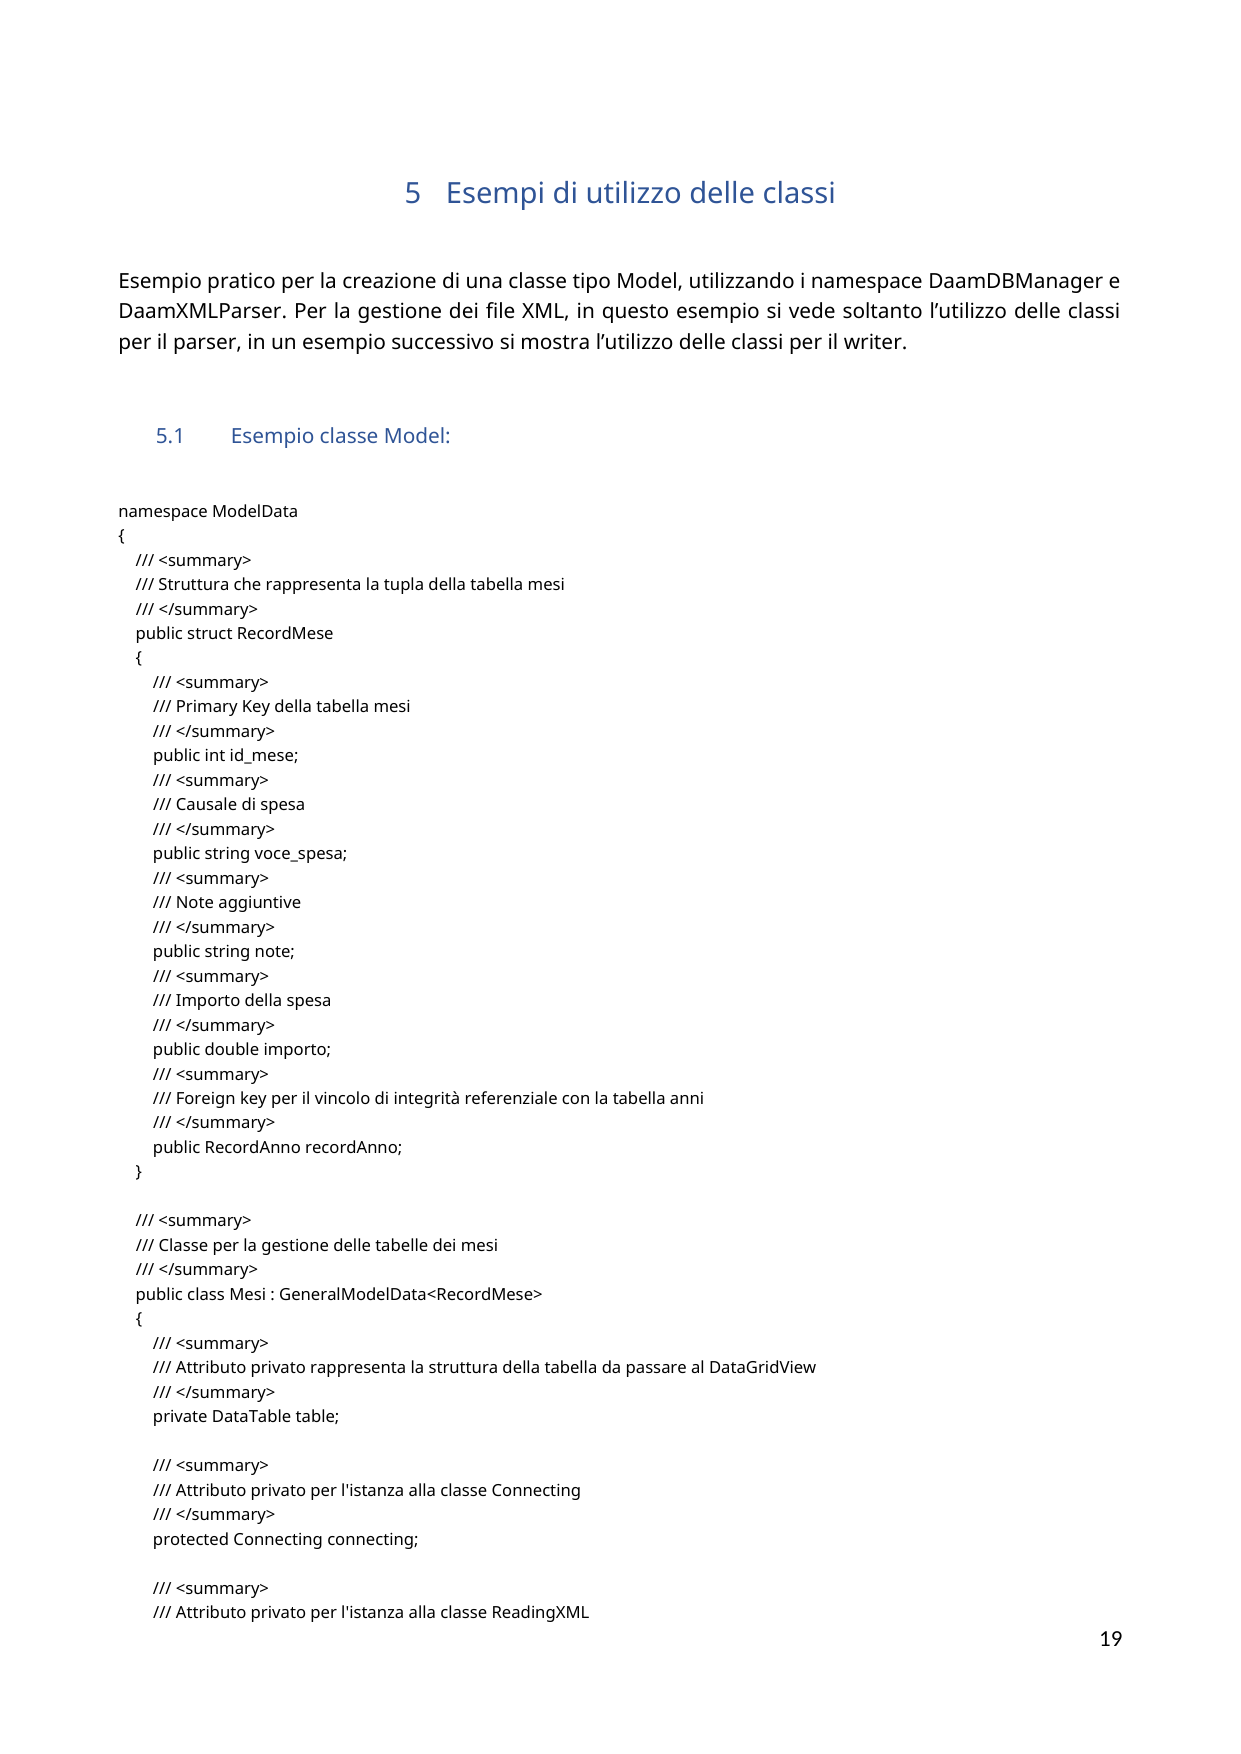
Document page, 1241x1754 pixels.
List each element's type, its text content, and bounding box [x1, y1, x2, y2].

text public struct RecordMese [118, 622, 1122, 644]
text protected Connecting connecting; [118, 1527, 1122, 1550]
subtitle Esempio classe Model: [156, 422, 1122, 450]
text /// Struttura che rappresenta la tupla della tabella mesi [118, 573, 1122, 595]
text private DataTable table; [118, 1405, 1122, 1428]
text /// </summary> [118, 1380, 1122, 1403]
text public class Mesi : GeneralModelData<RecordMese> [118, 1282, 1122, 1305]
text /// <summary> [118, 1062, 1122, 1085]
text /// </summary> [118, 915, 1122, 938]
text /// <summary> [118, 548, 1122, 571]
text /// <summary> [118, 1331, 1122, 1354]
text /// <summary> [118, 1576, 1122, 1599]
text } [118, 1160, 1122, 1183]
text /// <summary> [118, 1209, 1122, 1232]
text Esempio pratico per la creazione di una classe tipo Model, utilizzando i namespace DaamDBManager e DaamXMLParser. Per la gestione dei file XML, in questo esempio si vede soltanto l’utilizzo delle classi per il parser, in un esempio successivo si mostra l’utilizzo delle classi per il writer. [118, 266, 1122, 356]
text /// Importo della spesa [118, 989, 1122, 1011]
text /// </summary> [118, 1111, 1122, 1134]
text /// </summary> [118, 1013, 1122, 1036]
text { [118, 524, 1122, 546]
text /// Attributo privato rappresenta la struttura della tabella da passare al DataGridView [118, 1356, 1122, 1379]
text /// </summary> [118, 817, 1122, 840]
subtitle Esempi di utilizzo delle classi [118, 173, 1122, 212]
text public RecordAnno recordAnno; [118, 1136, 1122, 1158]
text /// </summary> [118, 597, 1122, 620]
text /// </summary> [118, 1503, 1122, 1526]
text /// <summary> [118, 964, 1122, 987]
text public int id_mese; [118, 744, 1122, 767]
text { [118, 1307, 1122, 1330]
text /// Foreign key per il vincolo di integrità referenziale con la tabella anni [118, 1087, 1122, 1109]
text public string note; [118, 940, 1122, 962]
text /// <summary> [118, 768, 1122, 791]
text /// <summary> [118, 1454, 1122, 1477]
text /// <summary> [118, 866, 1122, 889]
text /// Classe per la gestione delle tabelle dei mesi [118, 1233, 1122, 1256]
text /// </summary> [118, 1258, 1122, 1281]
text public string voce_spesa; [118, 842, 1122, 864]
text /// </summary> [118, 719, 1122, 742]
text /// Attributo privato per l'istanza alla classe Connecting [118, 1478, 1122, 1501]
text /// Causale di spesa [118, 793, 1122, 816]
text { [118, 646, 1122, 669]
text /// Attributo privato per l'istanza alla classe ReadingXML [118, 1601, 1122, 1623]
text /// <summary> [118, 671, 1122, 693]
text public double importo; [118, 1038, 1122, 1060]
text /// Primary Key della tabella mesi [118, 695, 1122, 718]
text namespace ModelData [118, 499, 1122, 522]
text /// Note aggiuntive [118, 891, 1122, 913]
